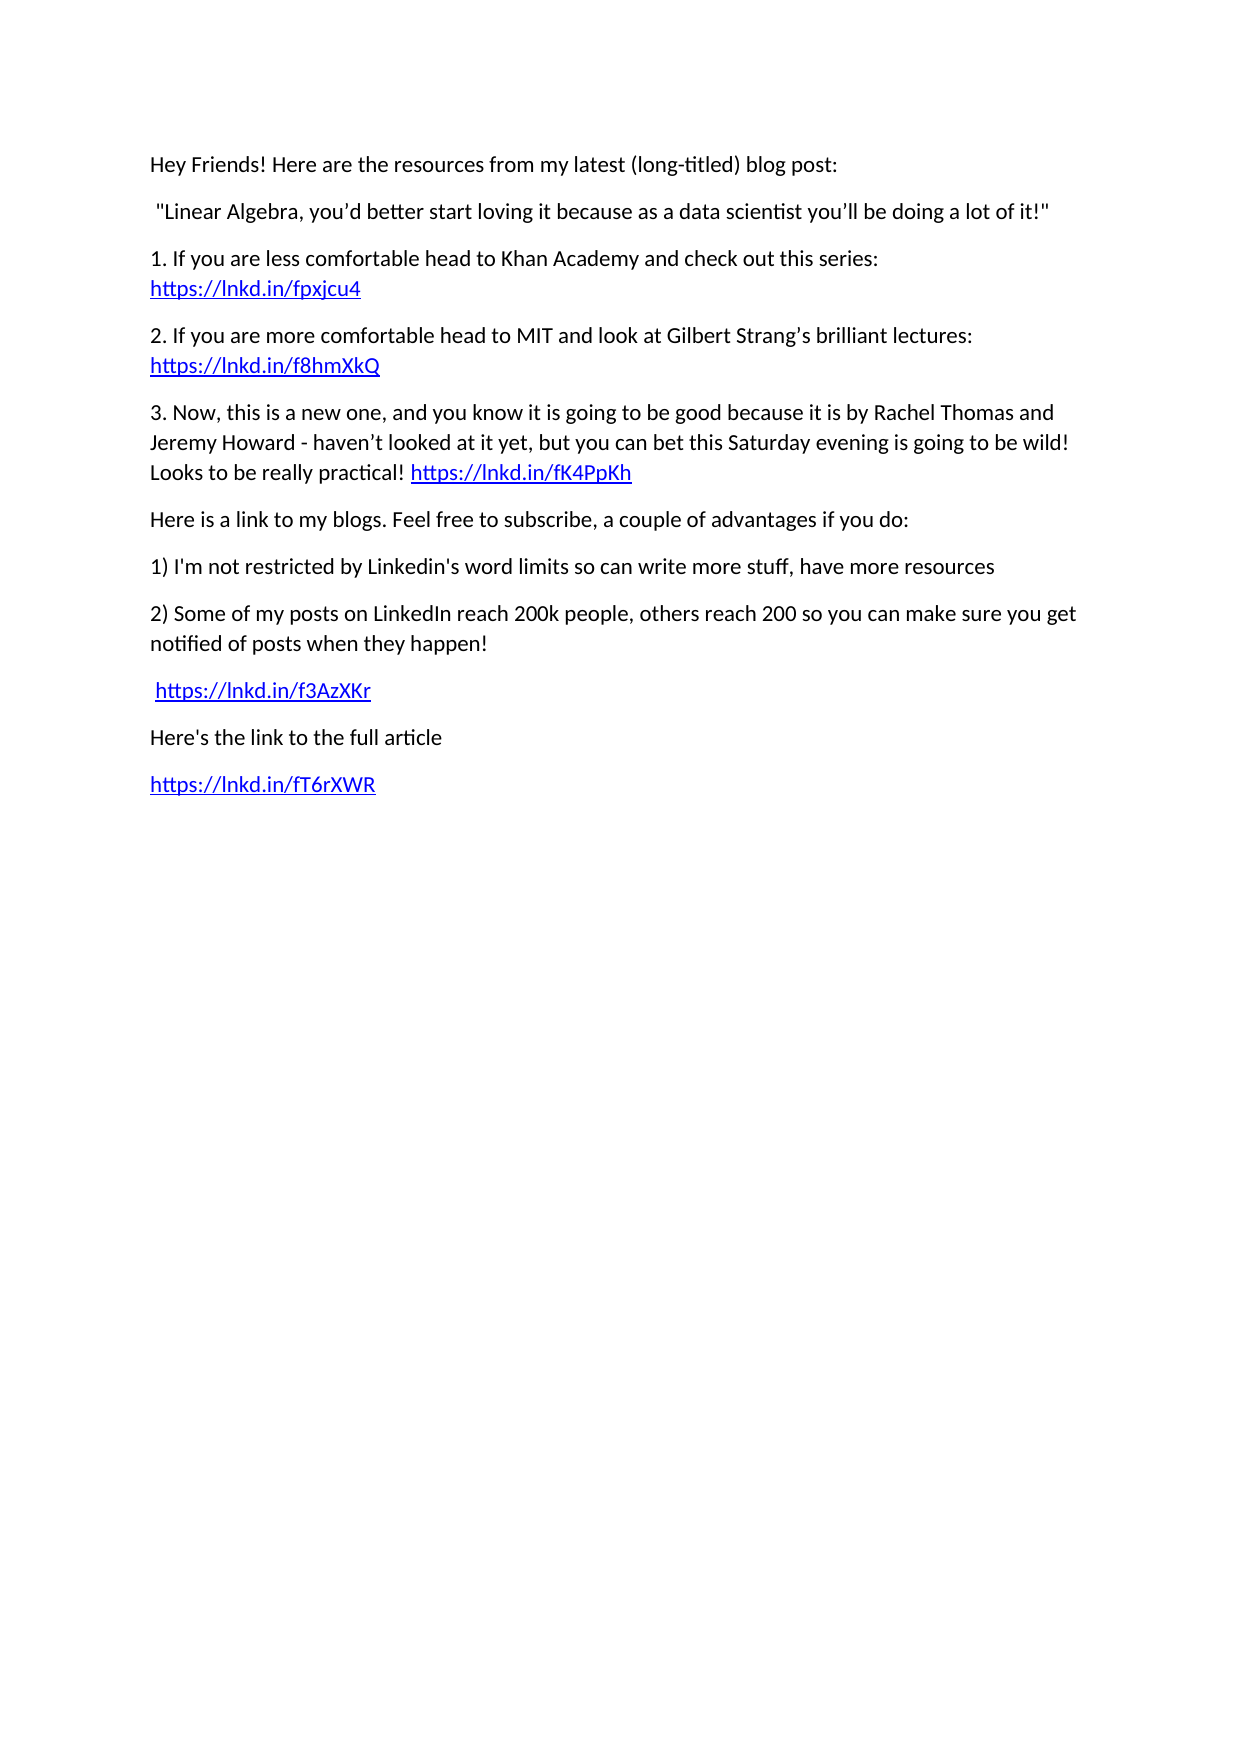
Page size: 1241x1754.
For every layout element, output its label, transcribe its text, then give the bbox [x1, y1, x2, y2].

text "Linear Algebra, you’d better start loving it because as a data scientist you’ll be doing a lot of it!" [150, 197, 1090, 225]
text 1. If you are less comfortable head to Khan Academy and check out this series: https://lnkd.in/fpxjcu4 [150, 244, 1090, 302]
text 3. Now, this is a new one, and you know it is going to be good because it is by Rachel Thomas and Jeremy Howard - haven’t looked at it yet, but you can bet this Saturday evening is going to be wild! Looks to be really practical! https://lnkd.in/fK4PpKh [150, 398, 1090, 486]
text 1) I'm not restricted by Linkedin's word limits so can write more stuff, have more resources [150, 552, 1090, 580]
text Here's the link to the full article [150, 723, 1090, 751]
text Here is a link to my blogs. Feel free to subscribe, a couple of advantages if you do: [150, 505, 1090, 533]
text Hey Friends! Here are the resources from my latest (long-titled) blog post: [150, 150, 1090, 178]
text 2) Some of my posts on LinkedIn reach 200k people, others reach 200 so you can make sure you get notified of posts when they happen! [150, 599, 1090, 657]
text 2. If you are more comfortable head to MIT and look at Gilbert Strang’s brilliant lectures: https://lnkd.in/f8hmXkQ [150, 321, 1090, 379]
text https://lnkd.in/fT6rXWR [150, 770, 1090, 798]
text https://lnkd.in/f3AzXKr [150, 676, 1090, 704]
